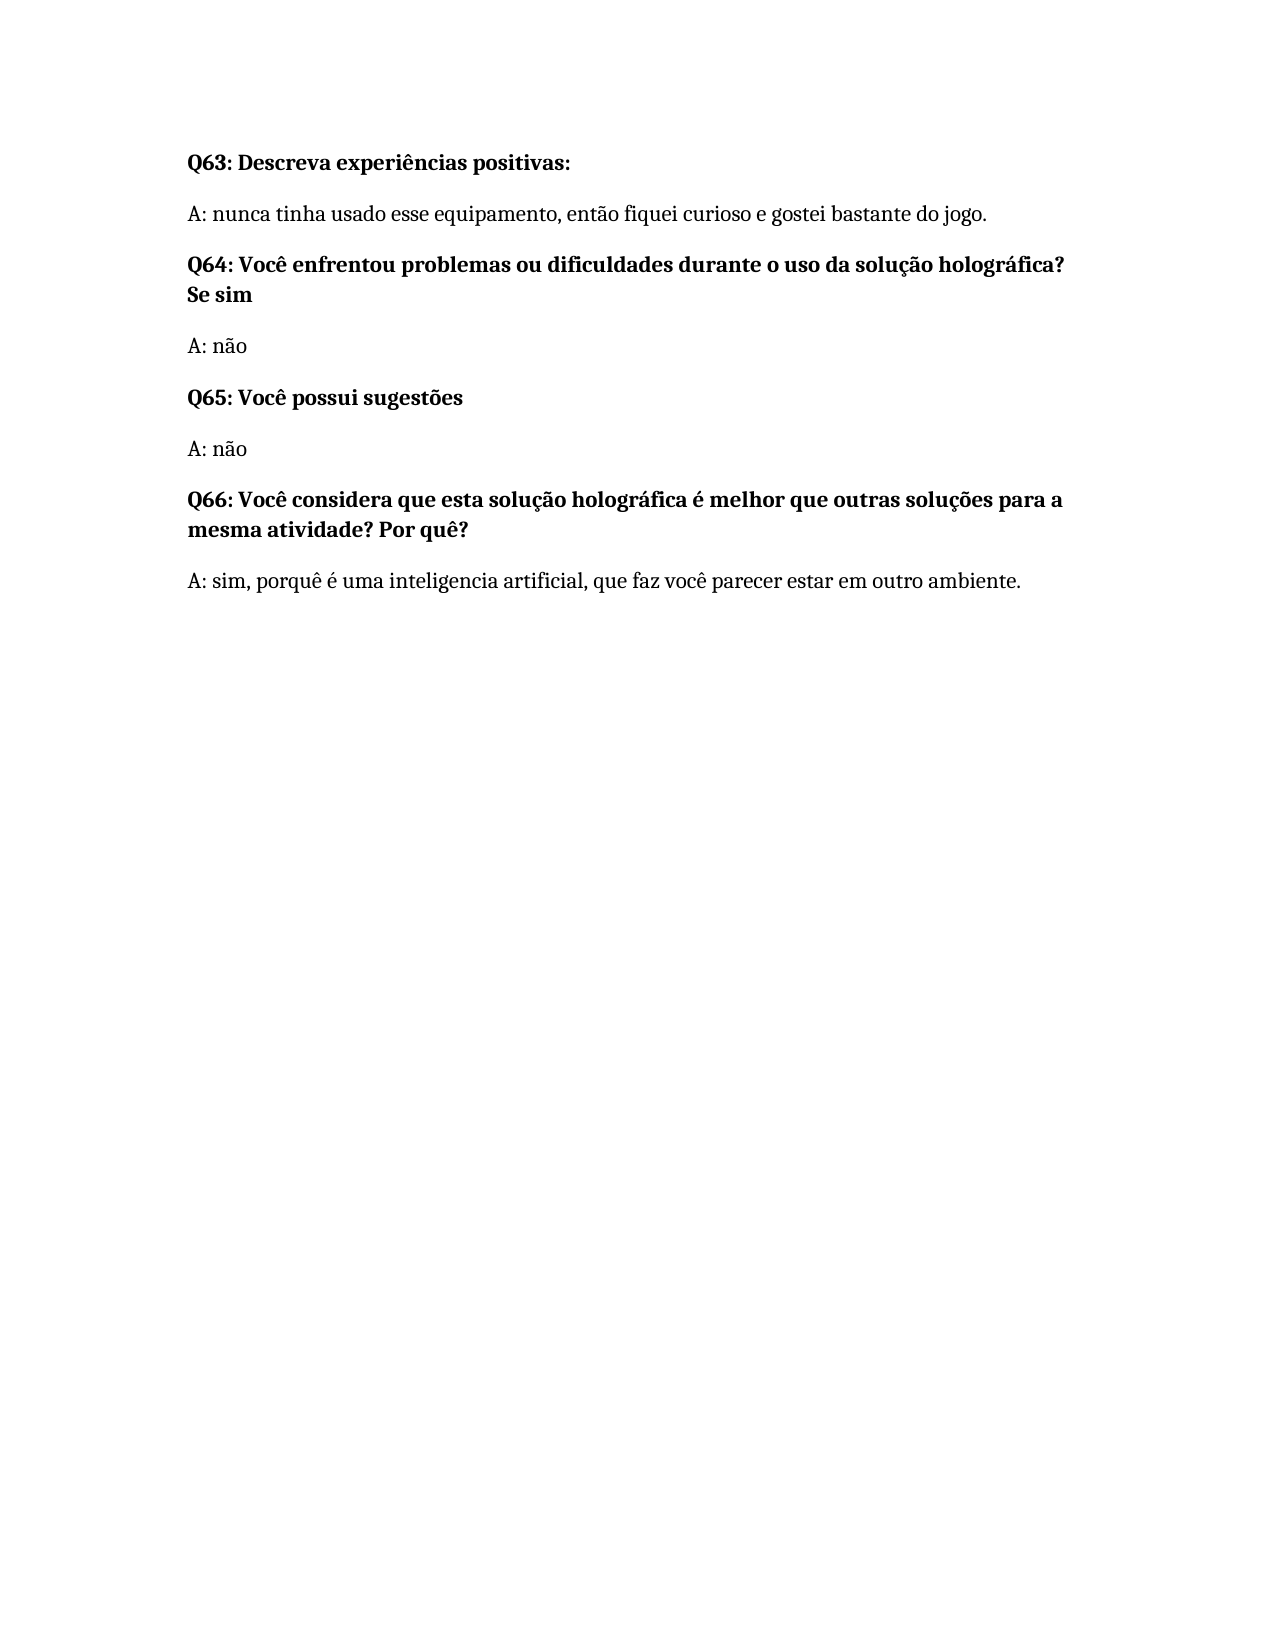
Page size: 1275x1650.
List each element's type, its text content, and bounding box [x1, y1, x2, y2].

text Q64: Você enfrentou problemas ou dificuldades durante o uso da solução holográfica? Se sim [187, 252, 1087, 309]
text Q65: Você possui sugestões [187, 384, 1087, 411]
text Q63: Descreva experiências positivas: [187, 150, 1087, 176]
text Q66: Você considera que esta solução holográfica é melhor que outras soluções para a mesma atividade? Por quê? [187, 486, 1087, 543]
text A: não [187, 435, 1087, 462]
text A: nunca tinha usado esse equipamento, então fiquei curioso e gostei bastante do jogo. [187, 201, 1087, 227]
text A: sim, porquê é uma inteligencia artificial, que faz você parecer estar em outro ambiente. [187, 568, 1087, 594]
text A: não [187, 333, 1087, 360]
